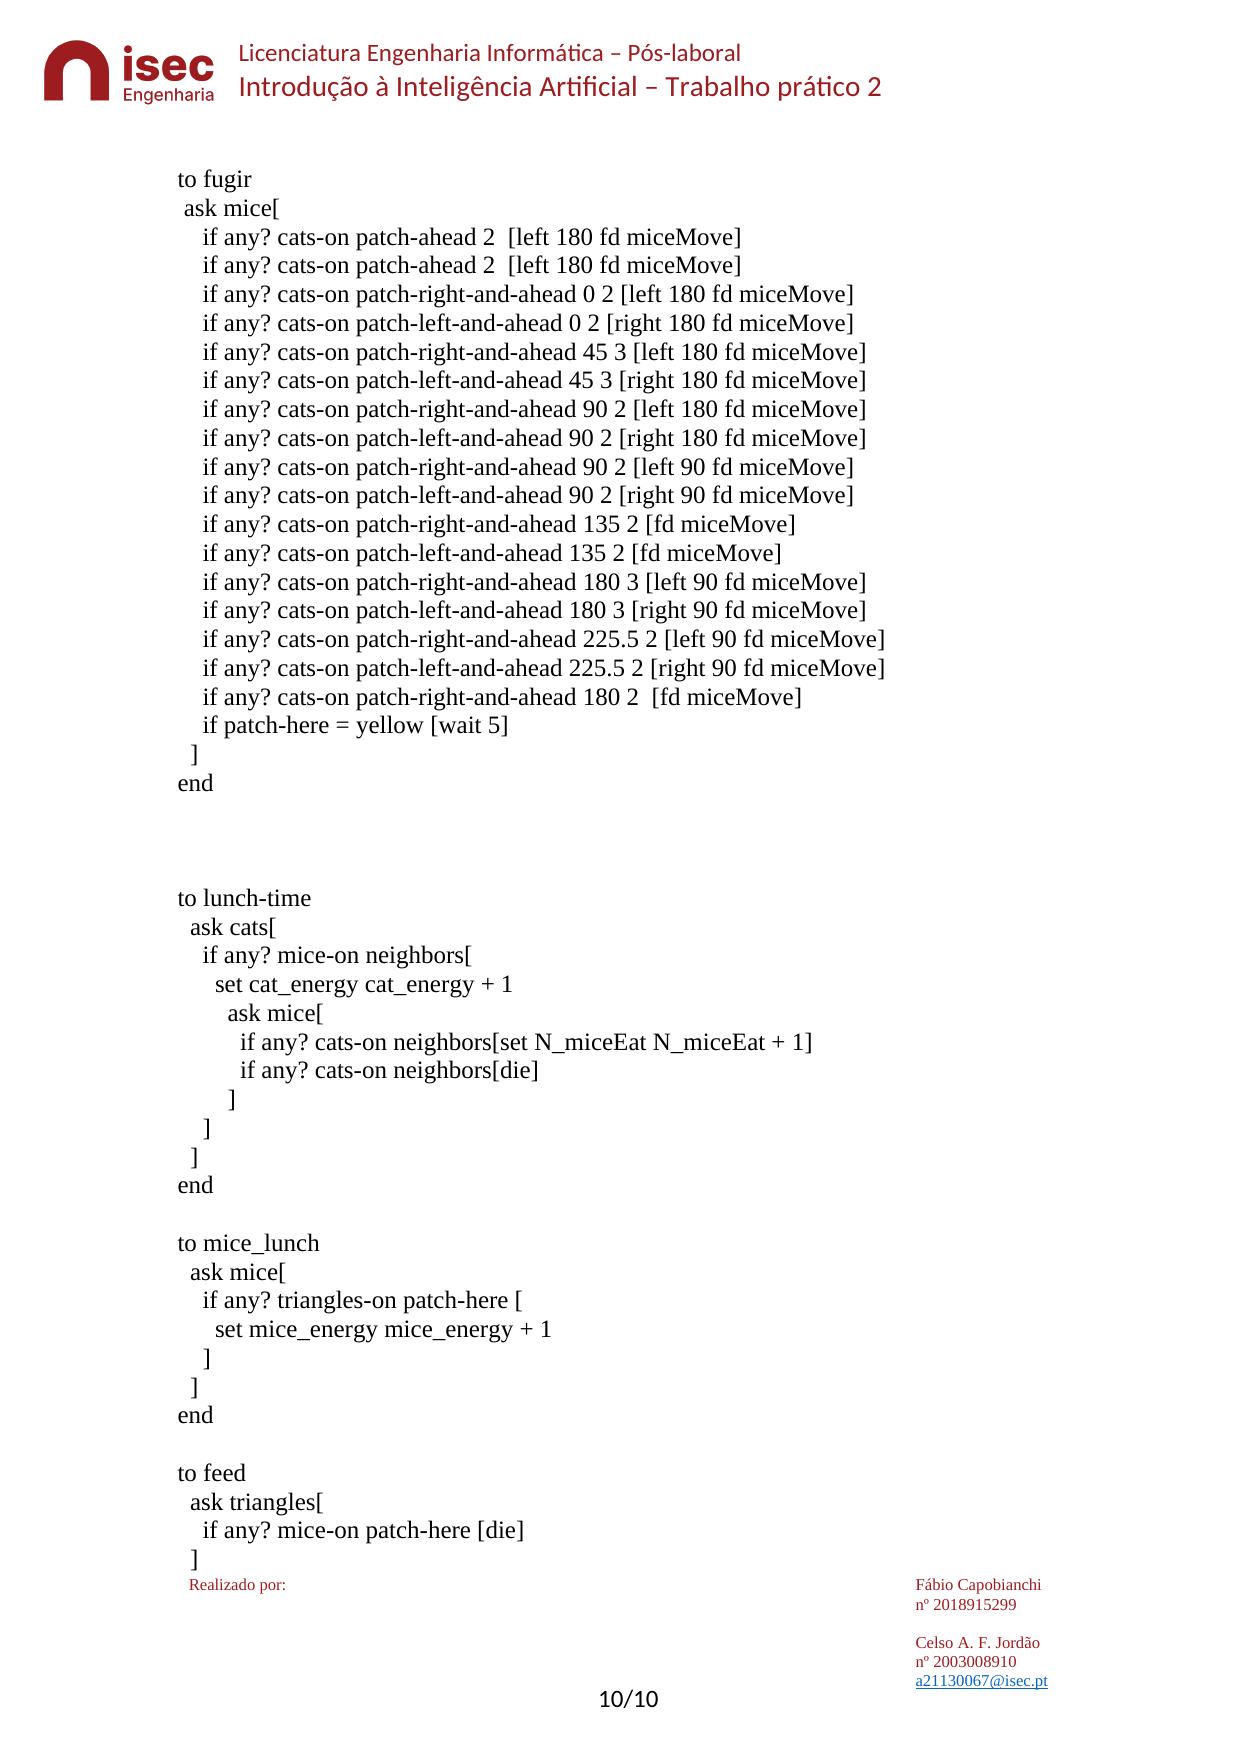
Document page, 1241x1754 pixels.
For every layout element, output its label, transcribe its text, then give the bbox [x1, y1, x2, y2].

text if any? cats-on patch-left-and-ahead 0 2 [right 180 fd miceMove] [177, 308, 1063, 337]
text to feed [177, 1458, 1063, 1487]
text ] [177, 1113, 1063, 1142]
text to mice_lunch [177, 1228, 1063, 1257]
text if any? cats-on patch-right-and-ahead 180 2 [fd miceMove] [177, 682, 1063, 711]
text if any? cats-on patch-left-and-ahead 90 2 [right 180 fd miceMove] [177, 423, 1063, 452]
text to fugir [177, 164, 1063, 193]
text if any? mice-on patch-here [die] [177, 1516, 1063, 1544]
text to lunch-time [177, 883, 1063, 912]
text end [177, 1171, 1063, 1199]
text ] [177, 1544, 1063, 1573]
text ] [177, 739, 1063, 768]
text if any? cats-on patch-right-and-ahead 180 3 [left 90 fd miceMove] [177, 567, 1063, 596]
text if any? cats-on patch-right-and-ahead 135 2 [fd miceMove] [177, 509, 1063, 538]
text ] [177, 1142, 1063, 1171]
text if any? cats-on patch-right-and-ahead 0 2 [left 180 fd miceMove] [177, 279, 1063, 308]
text ] [177, 1084, 1063, 1113]
text end [177, 1401, 1063, 1429]
text if any? mice-on neighbors[ [177, 941, 1063, 969]
text if any? cats-on patch-left-and-ahead 135 2 [fd miceMove] [177, 538, 1063, 567]
text if any? cats-on neighbors[set N_miceEat N_miceEat + 1] [177, 1027, 1063, 1056]
text ask mice[ [177, 1257, 1063, 1286]
text if any? cats-on patch-left-and-ahead 180 3 [right 90 fd miceMove] [177, 596, 1063, 624]
text if any? cats-on patch-right-and-ahead 225.5 2 [left 90 fd miceMove] [177, 624, 1063, 653]
text if any? cats-on patch-left-and-ahead 90 2 [right 90 fd miceMove] [177, 481, 1063, 509]
text if any? cats-on patch-right-and-ahead 45 3 [left 180 fd miceMove] [177, 337, 1063, 366]
picture [40, 37, 216, 107]
text if any? cats-on patch-left-and-ahead 45 3 [right 180 fd miceMove] [177, 366, 1063, 394]
text if any? cats-on patch-left-and-ahead 225.5 2 [right 90 fd miceMove] [177, 653, 1063, 682]
text if any? cats-on patch-ahead 2 [left 180 fd miceMove] [177, 222, 1063, 251]
text set mice_energy mice_energy + 1 [177, 1314, 1063, 1343]
text ask mice[ [177, 998, 1063, 1027]
text ask cats[ [177, 912, 1063, 941]
text if any? cats-on patch-right-and-ahead 90 2 [left 180 fd miceMove] [177, 394, 1063, 423]
text ask triangles[ [177, 1487, 1063, 1516]
text ] [177, 1343, 1063, 1372]
text if any? cats-on patch-right-and-ahead 90 2 [left 90 fd miceMove] [177, 452, 1063, 481]
text if any? triangles-on patch-here [ [177, 1286, 1063, 1314]
text end [177, 768, 1063, 797]
text if any? cats-on neighbors[die] [177, 1056, 1063, 1084]
text ask mice[ [177, 193, 1063, 222]
text set cat_energy cat_energy + 1 [177, 969, 1063, 998]
text if patch-here = yellow [wait 5] [177, 711, 1063, 739]
text ] [177, 1372, 1063, 1401]
text if any? cats-on patch-ahead 2 [left 180 fd miceMove] [177, 251, 1063, 279]
